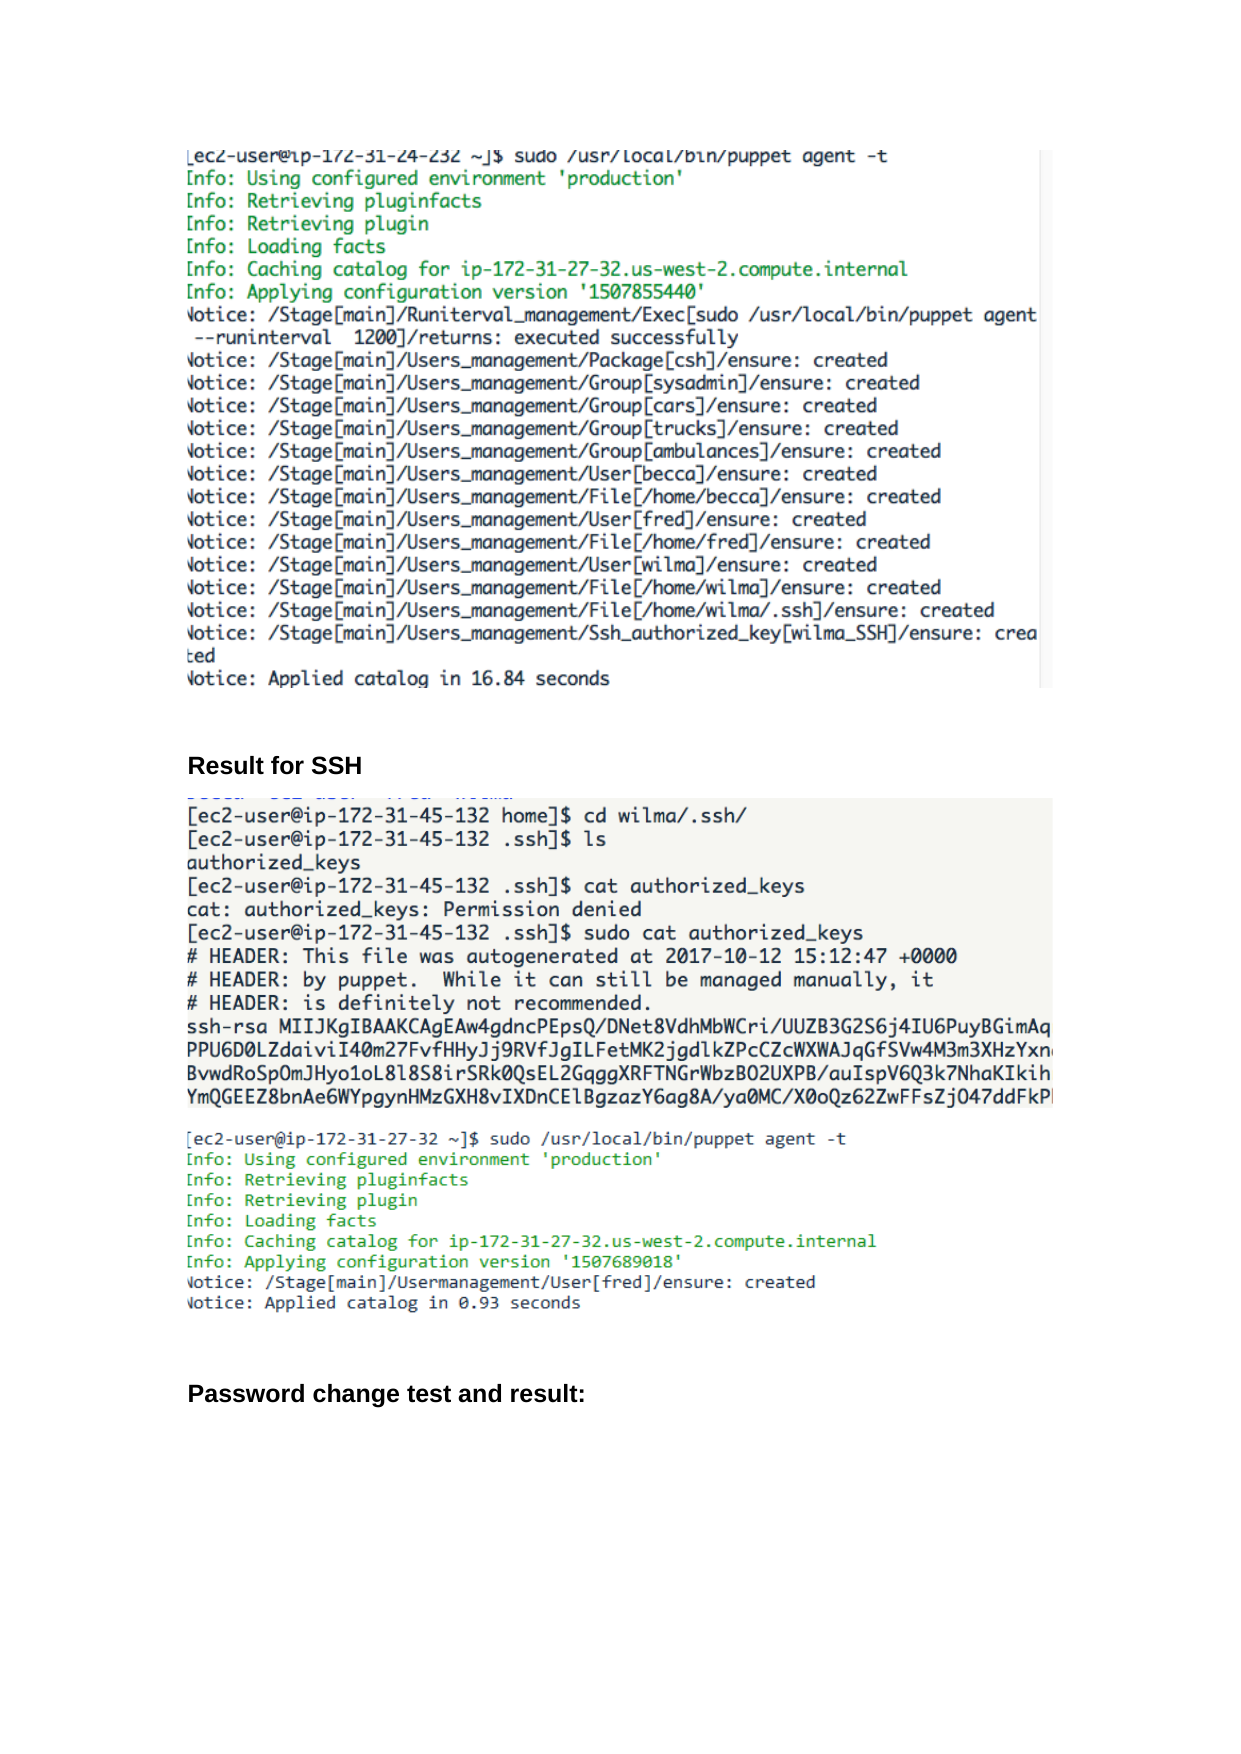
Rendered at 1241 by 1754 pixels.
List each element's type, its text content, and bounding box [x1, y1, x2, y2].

text Result for SSH [187, 751, 1053, 780]
picture [187, 150, 1053, 688]
text Password change test and result: [187, 1379, 1053, 1408]
picture [187, 798, 1053, 1110]
picture [187, 1128, 1053, 1315]
